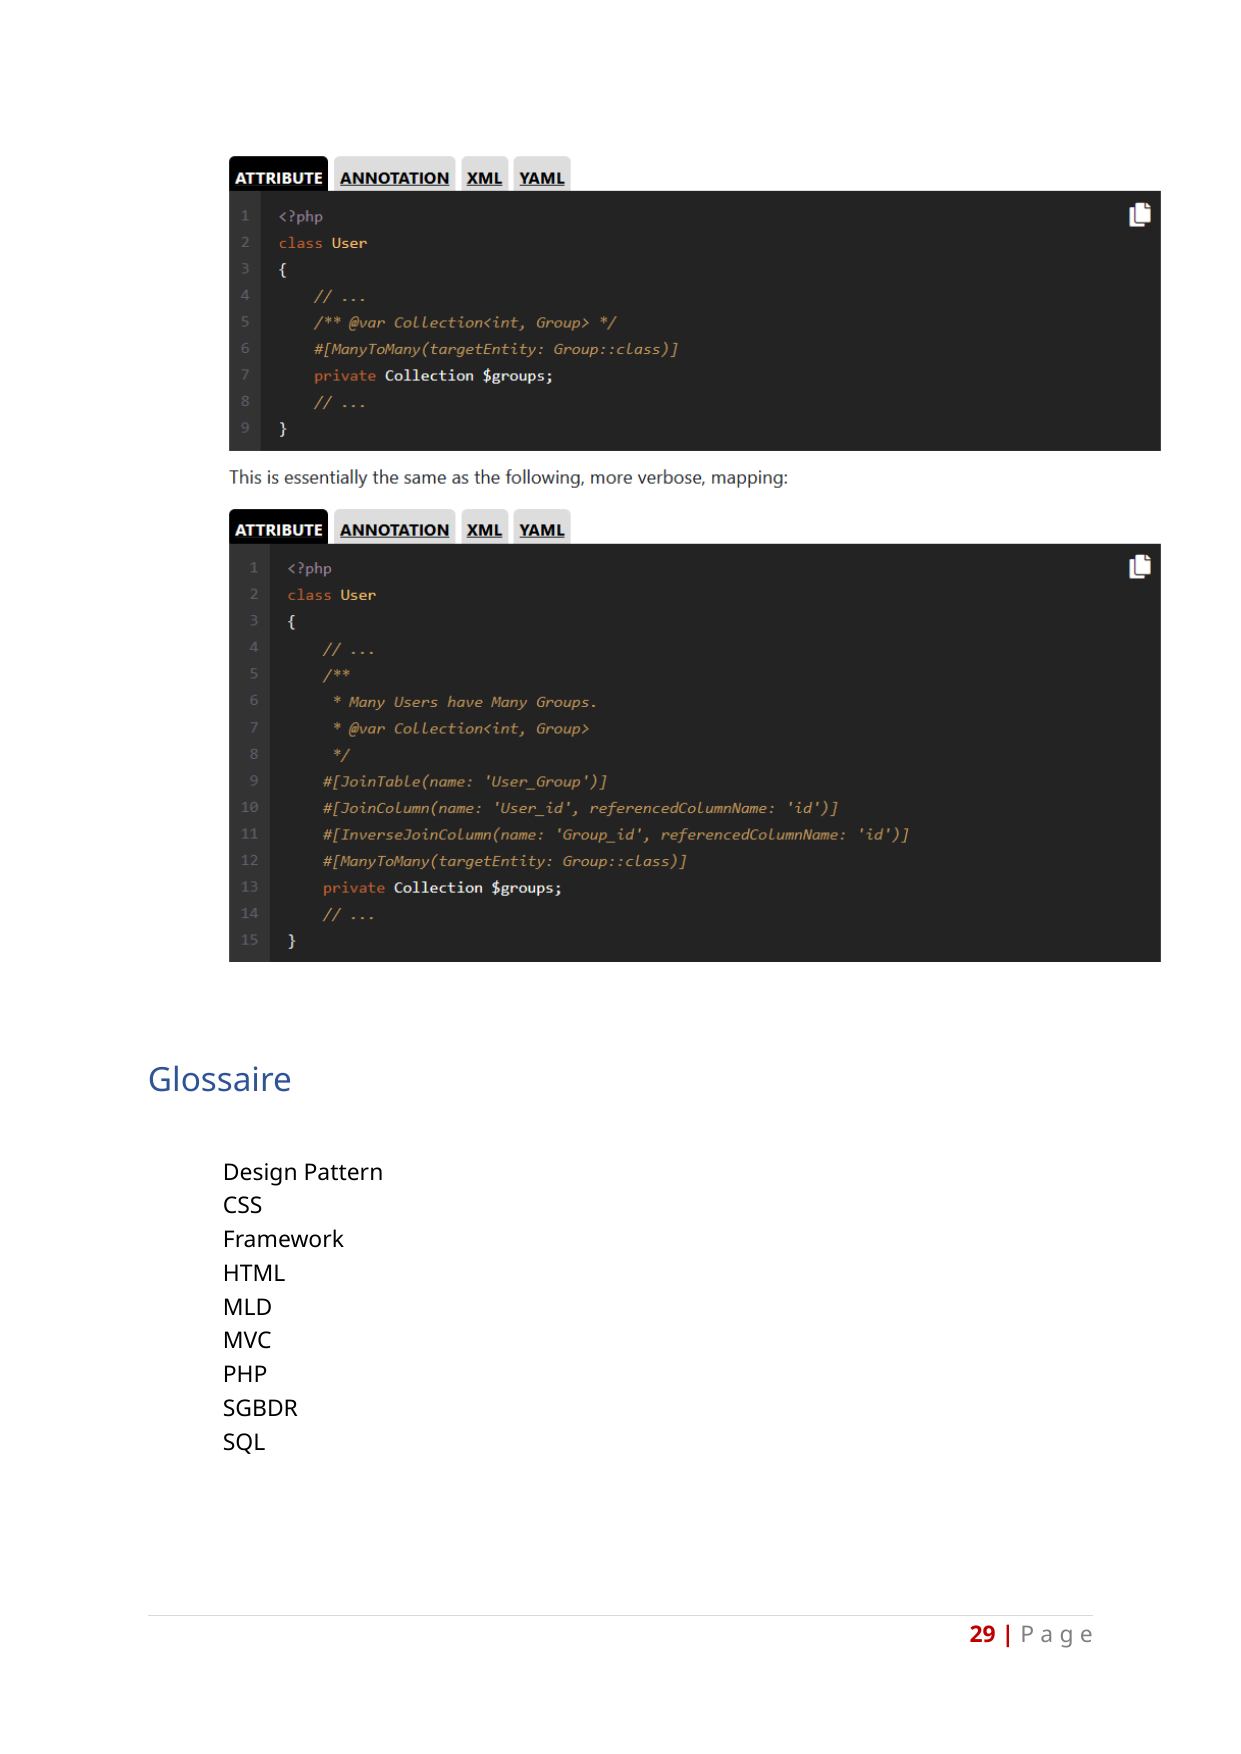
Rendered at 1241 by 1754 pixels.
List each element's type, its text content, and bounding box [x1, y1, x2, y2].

list SGBDR [223, 1392, 1093, 1423]
list CSS [223, 1189, 1093, 1221]
list Design Pattern [223, 1156, 1093, 1187]
subtitle Glossaire [148, 1056, 1093, 1102]
list Framework [223, 1223, 1093, 1254]
list MVC [223, 1324, 1093, 1356]
list PHP [223, 1358, 1093, 1389]
picture [222, 147, 1168, 962]
list HTML [223, 1257, 1093, 1288]
list MLD [223, 1291, 1093, 1322]
list SQL [223, 1426, 1093, 1457]
